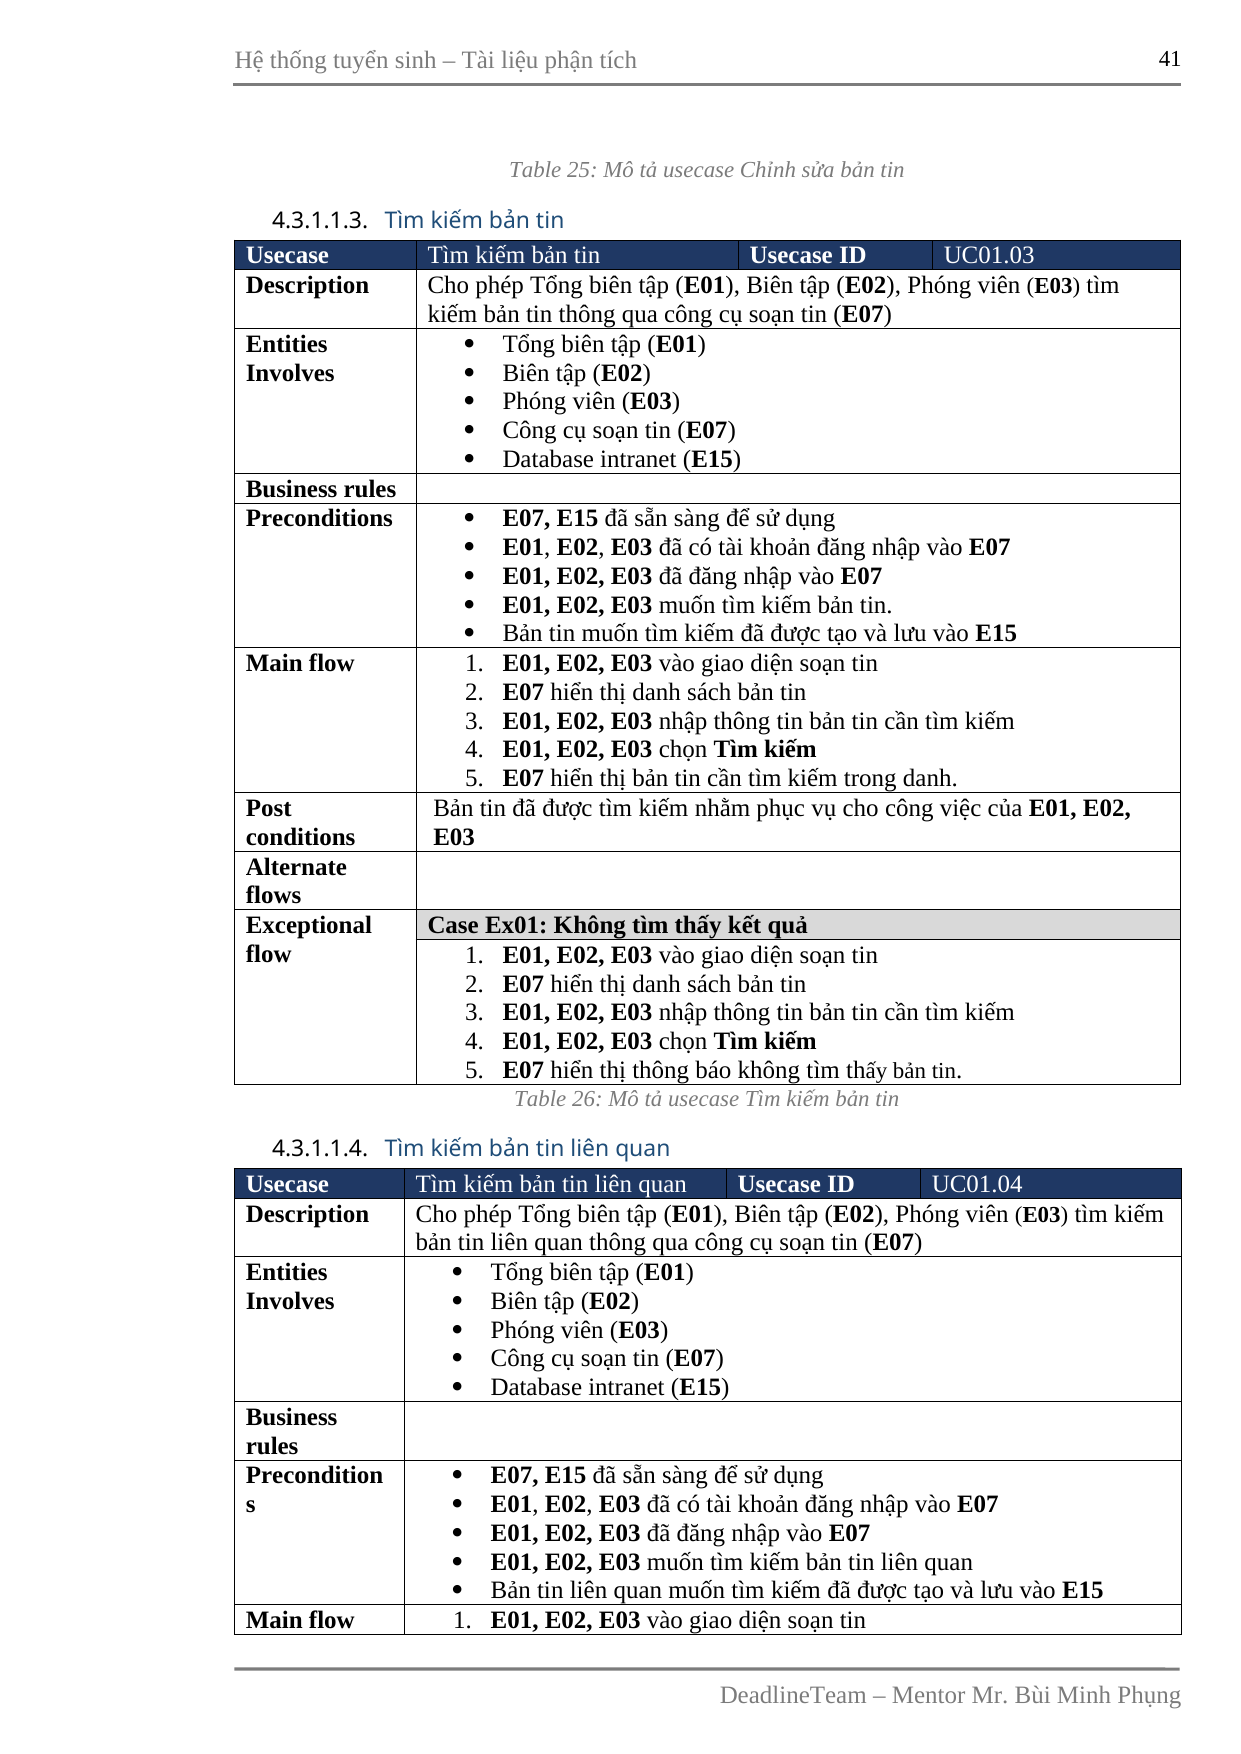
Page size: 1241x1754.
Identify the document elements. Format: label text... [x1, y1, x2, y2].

subtitle Tìm kiếm bản tin [272, 203, 1181, 235]
table_header Usecase ID [739, 241, 932, 269]
table_cell Preconditions [235, 1461, 404, 1604]
subtitle Tìm kiếm bản tin liên quan [272, 1132, 1181, 1163]
table_cell Cho phép Tổng biên tập (E01), Biên tập (E02), Phóng viên (E03) tìm kiếm bản tin liên quan thông qua công cụ soạn tin (E07) [405, 1199, 1181, 1256]
table_cell Post conditions [235, 793, 416, 851]
table_cell Business rules [235, 1402, 404, 1459]
table_cell [405, 1402, 1181, 1459]
table_cell Tổng biên tập (E01) Biên tập (E02) Phóng viên (E03) Công cụ soạn tin (E07) Database intranet (E15) [405, 1257, 1181, 1401]
table_cell E07, E15 đã sẵn sàng để sử dụng E01, E02, E03 đã có tài khoản đăng nhập vào E07 E01, E02, E03 đã đăng nhập vào E07 E01, E02, E03 muốn tìm kiếm bản tin liên quan Bản tin liên quan muốn tìm kiếm đã được tạo và lưu vào E15 [405, 1461, 1181, 1604]
table_cell E01, E02, E03 vào giao diện soạn tin E07 hiển thị danh sách bản tin E01, E02, E03 nhập thông tin bản tin cần tìm kiếm E01, E02, E03 chọn Tìm kiếm E07 hiển thị thông báo không tìm thấy bản tin. [417, 940, 1180, 1084]
text Table 25: Mô tả usecase Chỉnh sửa bản tin [234, 156, 1181, 183]
table_cell Alternate flows [235, 852, 416, 909]
table_cell Description [235, 1199, 404, 1256]
table_header Tìm kiếm bản tin liên quan [405, 1169, 726, 1198]
table_cell Tổng biên tập (E01) Biên tập (E02) Phóng viên (E03) Công cụ soạn tin (E07) Database intranet (E15) [417, 329, 1180, 473]
table_header Tìm kiếm bản tin [417, 241, 738, 269]
text Table 26: Mô tả usecase Tìm kiếm bản tin [234, 1085, 1181, 1111]
table_header UC01.03 [933, 241, 1180, 269]
table_cell Cho phép Tổng biên tập (E01), Biên tập (E02), Phóng viên (E03) tìm kiếm bản tin thông qua công cụ soạn tin (E07) [417, 270, 1180, 328]
table_cell Exceptional flow [235, 910, 416, 1084]
table_cell Case Ex01: Không tìm thấy kết quả [417, 910, 1180, 939]
table_header Usecase [235, 1169, 404, 1198]
table_cell Bản tin đã được tìm kiếm nhằm phục vụ cho công việc của E01, E02, E03 [417, 793, 1180, 851]
table_cell E01, E02, E03 vào giao diện soạn tin E07 hiển thị danh sách bản tin E01, E02, E03 nhập thông tin bản tin cần tìm kiếm E01, E02, E03 chọn Tìm kiếm E07 hiển thị bản tin cần tìm kiếm trong danh. [417, 648, 1180, 792]
table_header Usecase [235, 241, 416, 269]
table_cell Preconditions [235, 504, 416, 647]
table_cell Entities Involves [235, 1257, 404, 1401]
table_cell [417, 852, 1180, 909]
table_cell Main flow [235, 1605, 404, 1634]
table_header UC01.04 [921, 1169, 1181, 1198]
table_cell Entities Involves [235, 329, 416, 473]
table_cell Business rules [235, 474, 416, 502]
table_cell Description [235, 270, 416, 328]
table_cell [417, 474, 1180, 502]
table_header Usecase ID [727, 1169, 920, 1198]
table_cell Main flow [235, 648, 416, 792]
table_cell E07, E15 đã sẵn sàng để sử dụng E01, E02, E03 đã có tài khoản đăng nhập vào E07 E01, E02, E03 đã đăng nhập vào E07 E01, E02, E03 muốn tìm kiếm bản tin. Bản tin muốn tìm kiếm đã được tạo và lưu vào E15 [417, 504, 1180, 647]
